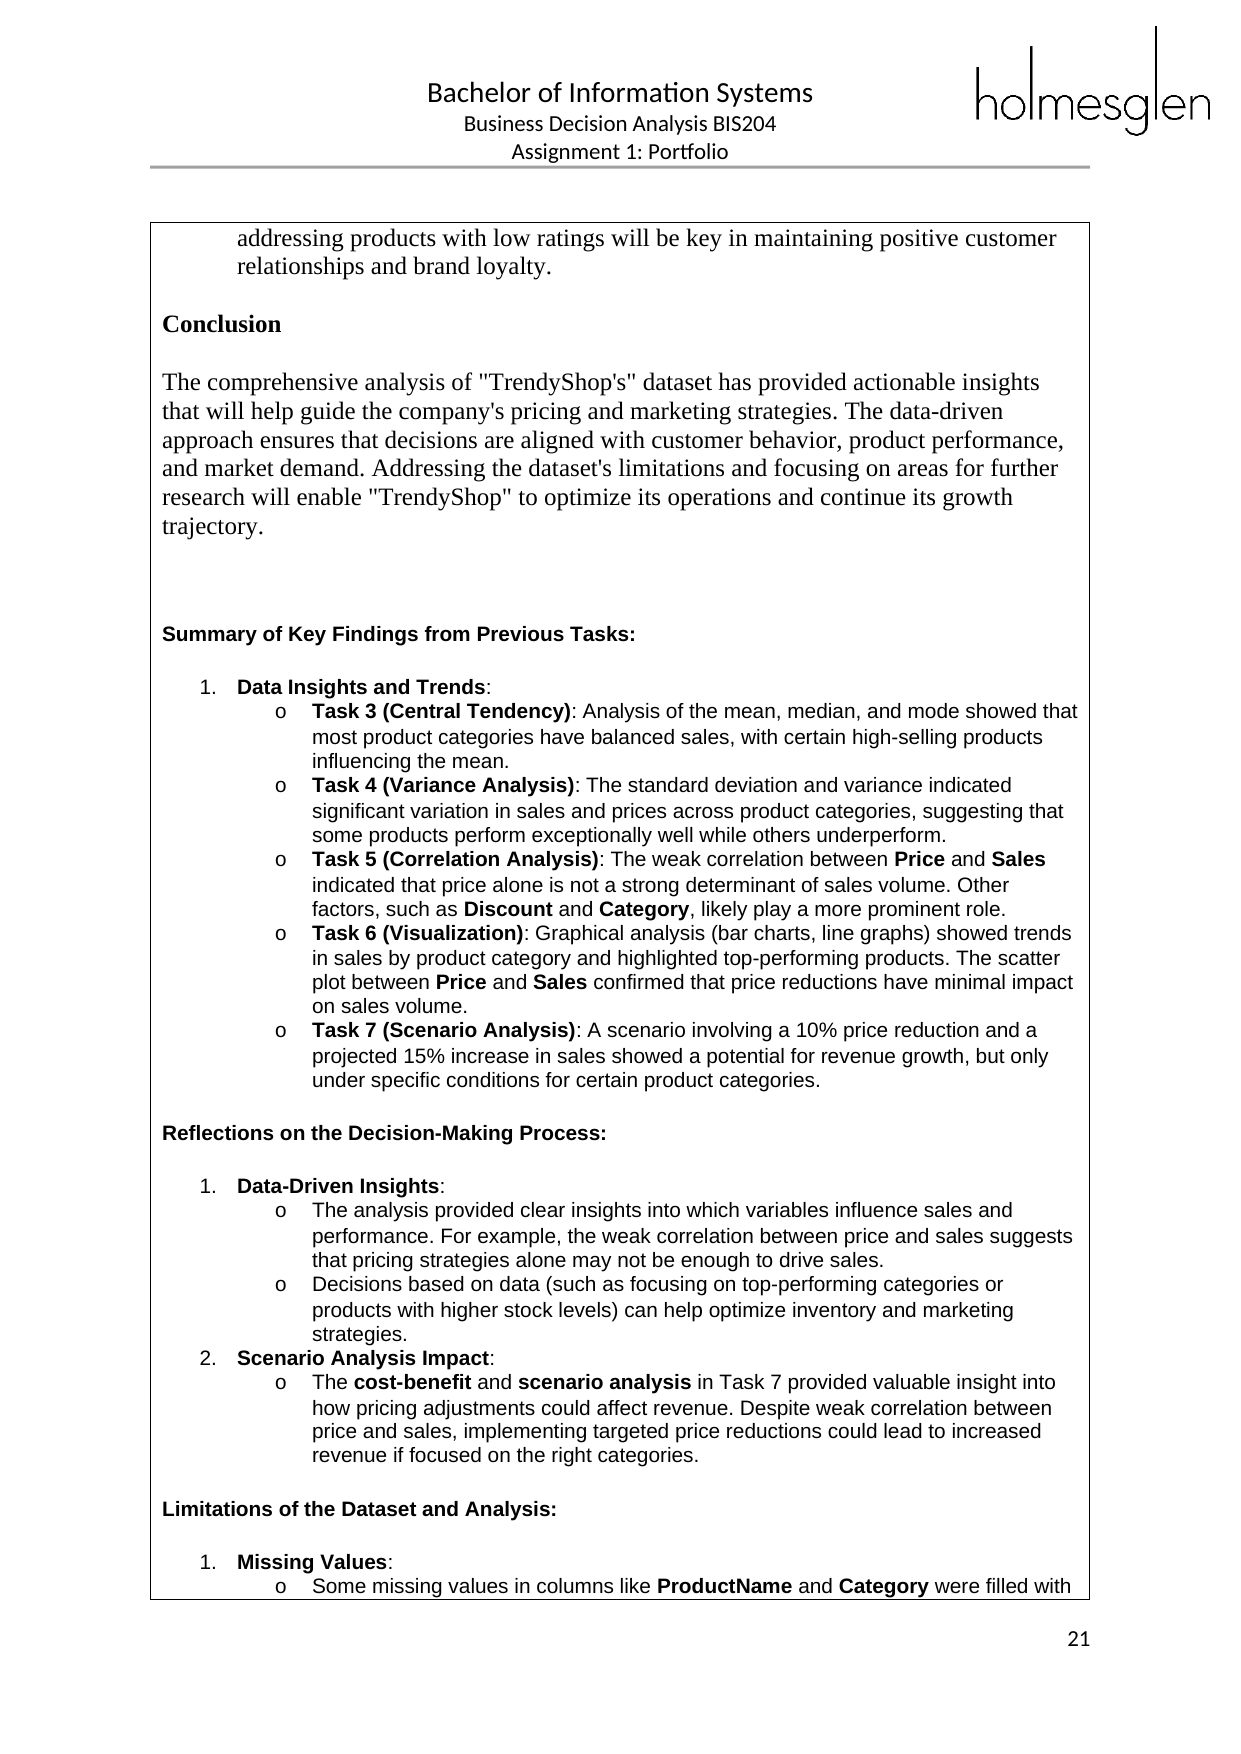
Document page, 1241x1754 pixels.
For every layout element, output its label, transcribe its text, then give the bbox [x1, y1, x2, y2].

picture [954, 26, 1210, 159]
